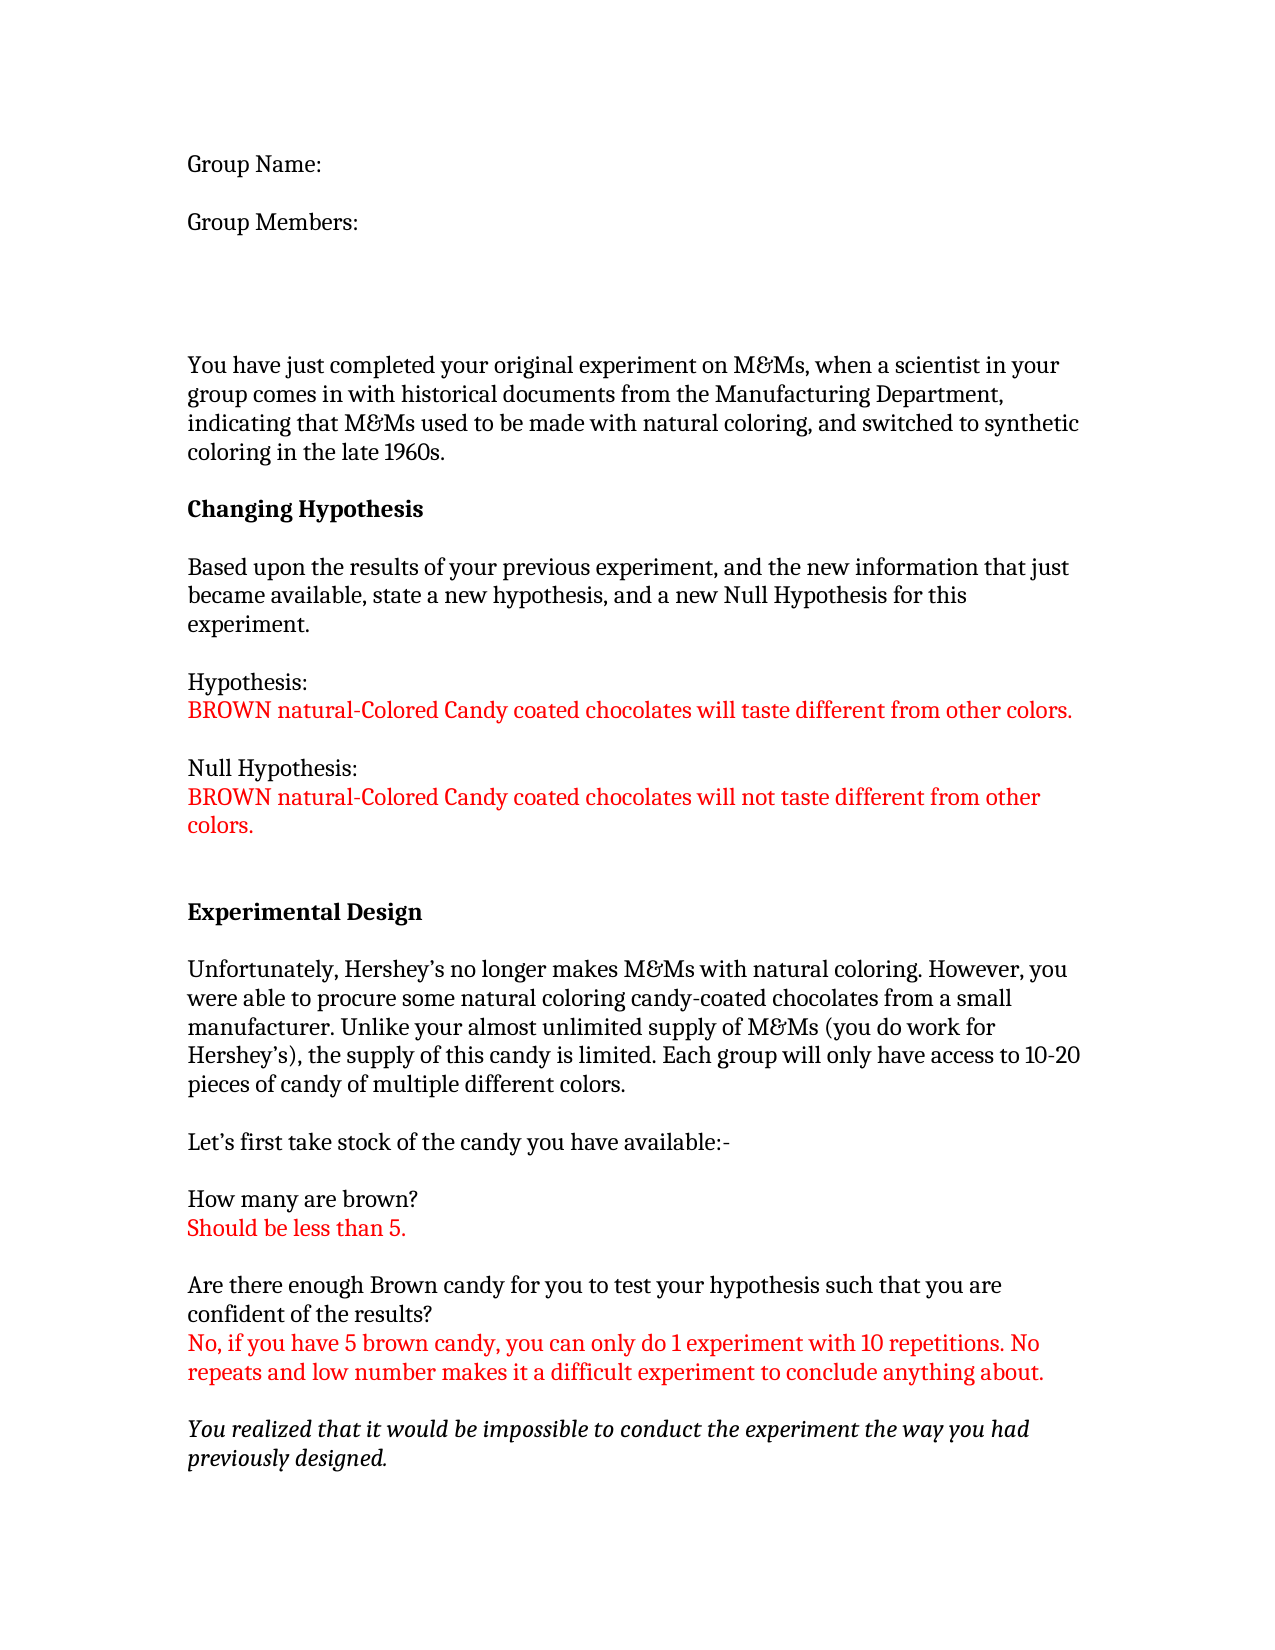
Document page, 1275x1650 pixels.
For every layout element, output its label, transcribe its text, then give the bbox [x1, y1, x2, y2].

text You have just completed your original experiment on M&Ms, when a scientist in your group comes in with historical documents from the Manufacturing Department, indicating that M&Ms used to be made with natural coloring, and switched to synthetic coloring in the late 1960s. [187, 351, 1087, 466]
text Should be less than 5. [187, 1214, 1087, 1242]
text Experimental Design [187, 897, 1087, 926]
text You realized that it would be impossible to conduct the experiment the way you had previously designed. [187, 1415, 1087, 1472]
text No, if you have 5 brown candy, you can only do 1 experiment with 10 repetitions. No repeats and low number makes it a difficult experiment to conclude anything about. [187, 1329, 1087, 1386]
text BROWN natural-Colored Candy coated chocolates will taste different from other colors. [187, 696, 1087, 725]
text Let’s first take stock of the candy you have available:- [187, 1127, 1087, 1156]
text How many are brown? [187, 1185, 1087, 1214]
text BROWN natural-Colored Candy coated chocolates will not taste different from other colors. [187, 782, 1087, 840]
text Group Name: [187, 150, 1087, 179]
text Null Hypothesis: [187, 754, 1087, 782]
text Group Members: [187, 207, 1087, 236]
text Hypothesis: [187, 667, 1087, 696]
text Are there enough Brown candy for you to test your hypothesis such that you are confident of the results? [187, 1271, 1087, 1329]
text Unfortunately, Hershey’s no longer makes M&Ms with natural coloring. However, you were able to procure some natural coloring candy-coated chocolates from a small manufacturer. Unlike your almost unlimited supply of M&Ms (you do work for Hershey’s), the supply of this candy is limited. Each group will only have access to 10-20 pieces of candy of multiple different colors. [187, 955, 1087, 1099]
text Changing Hypothesis [187, 495, 1087, 524]
text Based upon the results of your previous experiment, and the new information that just became available, state a new hypothesis, and a new Null Hypothesis for this experiment. [187, 552, 1087, 639]
